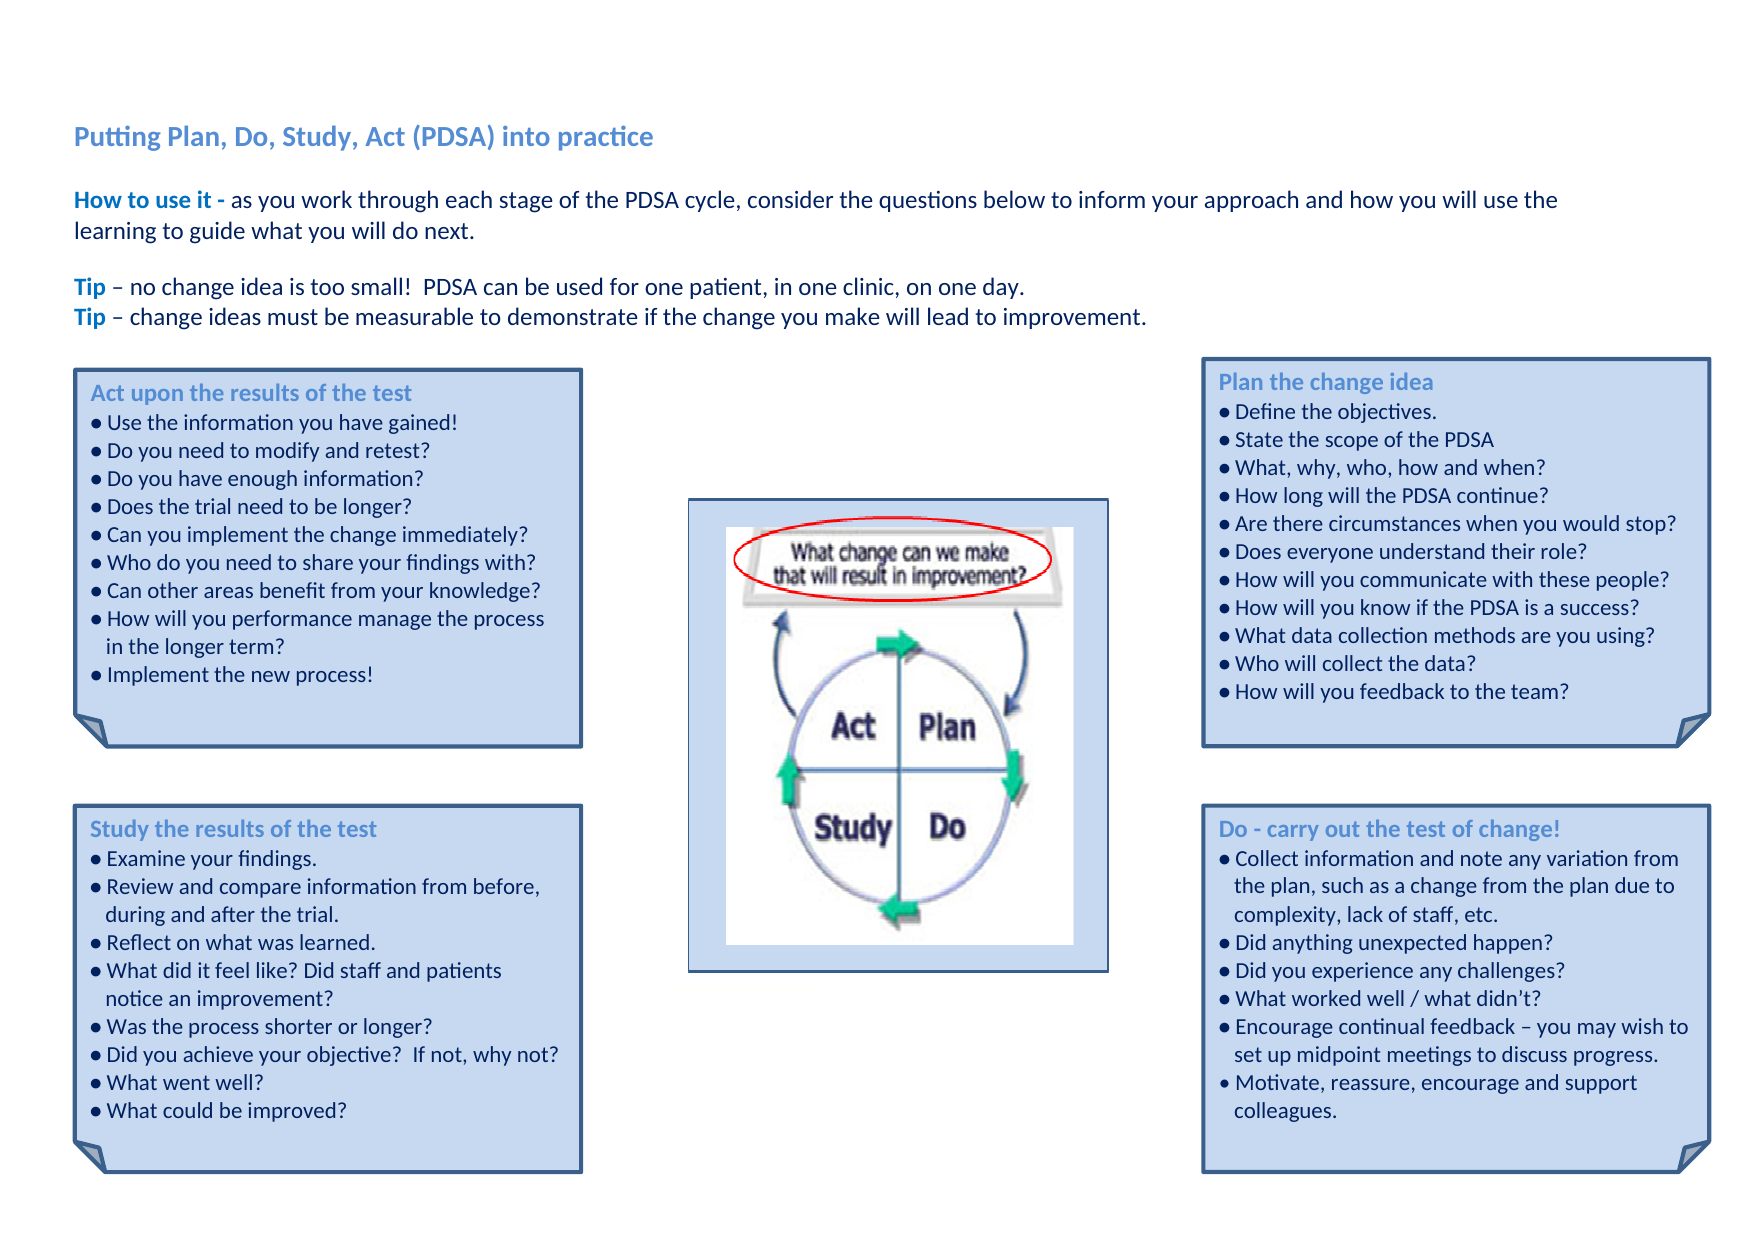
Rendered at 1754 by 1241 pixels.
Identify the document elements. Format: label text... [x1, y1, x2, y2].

text How to use it - as you work through each stage of the PDSA cycle, consider the questions below to inform your approach and how you will use the learning to guide what you will do next. [74, 184, 1636, 245]
text Tip – change ideas must be measurable to demonstrate if the change you make will lead to improvement. [74, 301, 1636, 332]
text Tip – no change idea is too small! PDSA can be used for one patient, in one clinic, on one day. [74, 271, 1636, 301]
text Putting Plan, Do, Study, Act (PDSA) into practice [74, 118, 1636, 154]
picture [671, 483, 1127, 994]
